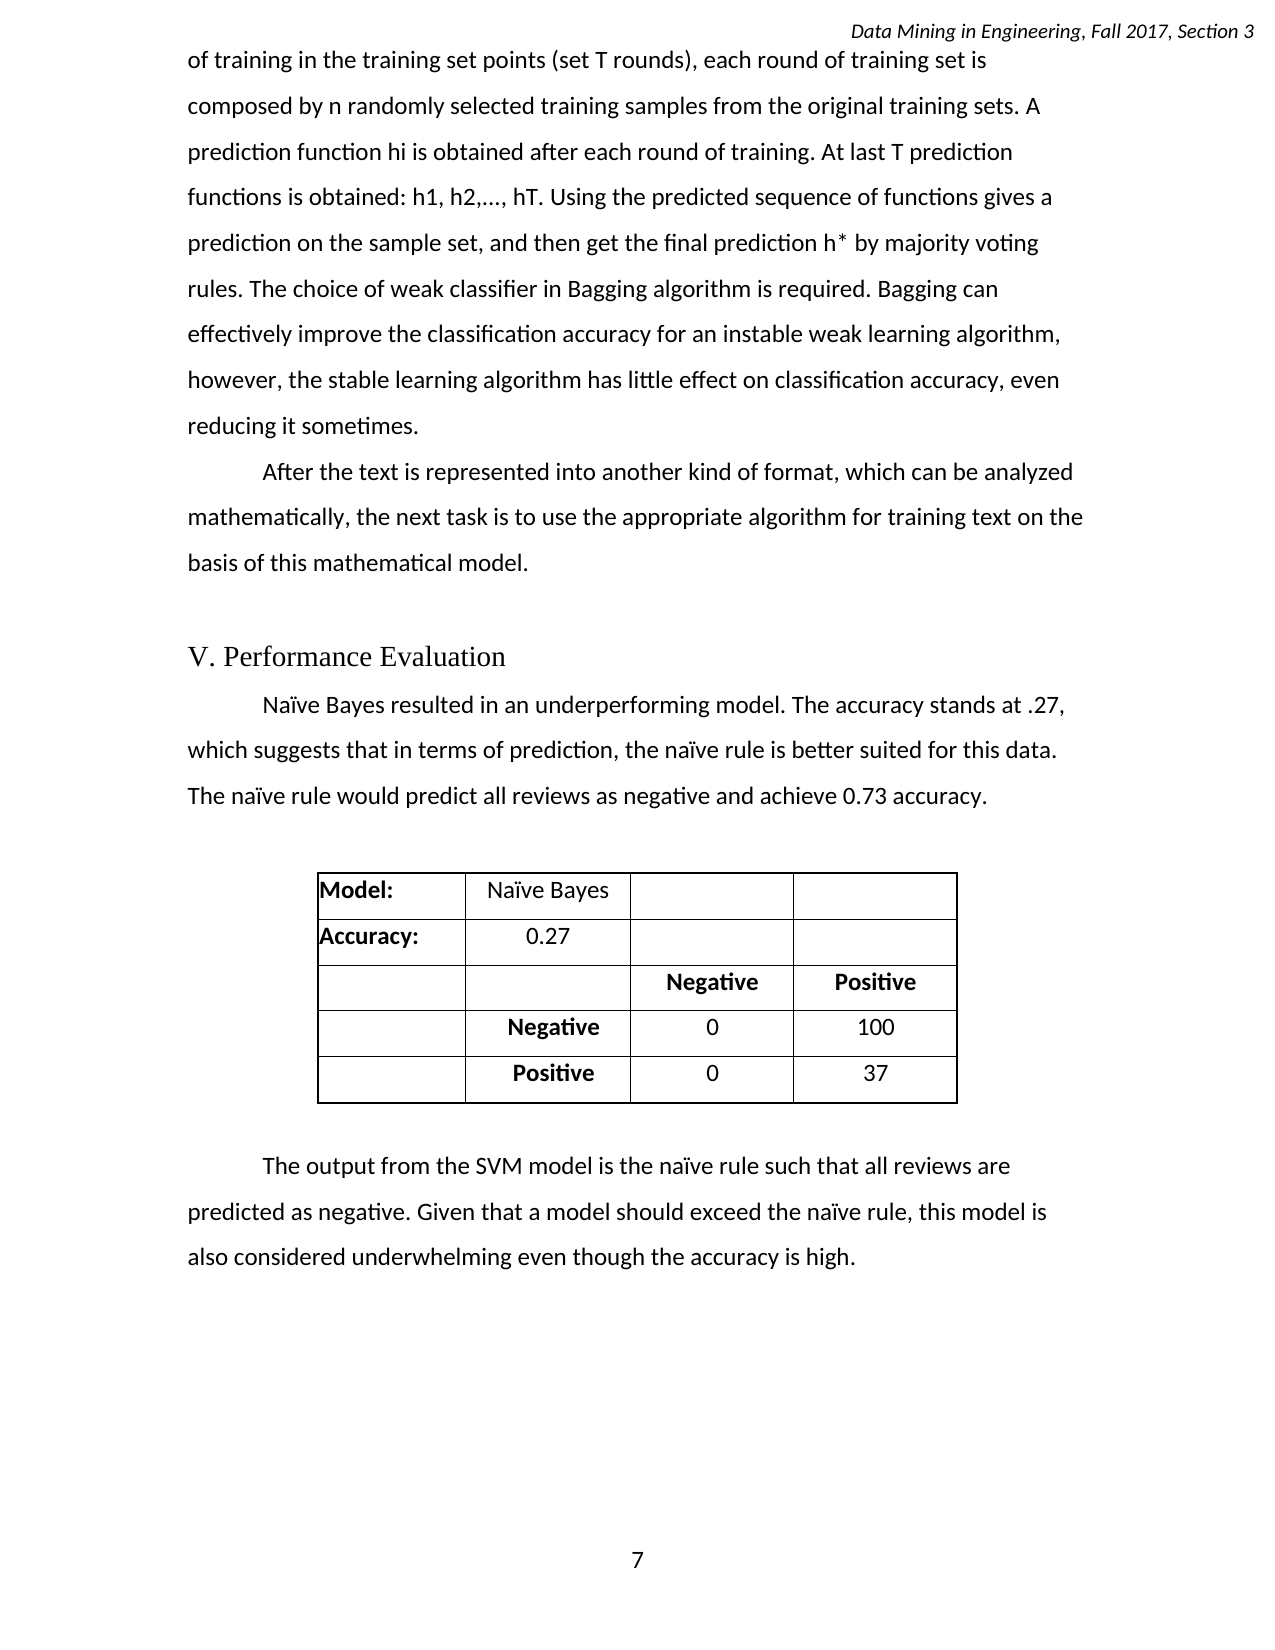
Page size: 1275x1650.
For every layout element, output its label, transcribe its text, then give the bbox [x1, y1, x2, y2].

table_cell [466, 966, 630, 1010]
table_header Model: [319, 874, 465, 919]
table_cell [319, 966, 465, 1010]
table_cell 0.27 [466, 920, 630, 964]
table_cell 100 [794, 1011, 956, 1056]
text V. Performance Evaluation [187, 639, 1087, 672]
table_cell Positive [794, 966, 956, 1010]
table_cell [794, 920, 956, 964]
table_header [631, 874, 793, 919]
table_cell Negative [631, 966, 793, 1010]
text The output from the SVM model is the naïve rule such that all reviews are predicted as negative. Given that a model should exceed the naïve rule, this model is also considered underwhelming even though the accuracy is high. [187, 1150, 1087, 1272]
text Naïve Bayes resulted in an underperforming model. The accuracy stands at .27, which suggests that in terms of prediction, the naïve rule is better suited for this data. The naïve rule would predict all reviews as negative and achieve 0.73 accuracy. [187, 689, 1087, 811]
table_cell Negative [466, 1011, 630, 1056]
table_cell 0 [631, 1057, 793, 1102]
table_cell Positive [466, 1057, 630, 1102]
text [187, 44, 1087, 441]
table_cell 37 [794, 1057, 956, 1102]
table_cell Accuracy: [319, 920, 465, 964]
table_cell [631, 920, 793, 964]
table_header [794, 874, 956, 919]
table_cell [319, 1011, 465, 1056]
table_cell [319, 1057, 465, 1102]
table_cell 0 [631, 1011, 793, 1056]
text After the text is represented into another kind of format, which can be analyzed mathematically, the next task is to use the appropriate algorithm for training text on the basis of this mathematical model. [187, 456, 1087, 578]
table_header Naïve Bayes [466, 874, 630, 919]
